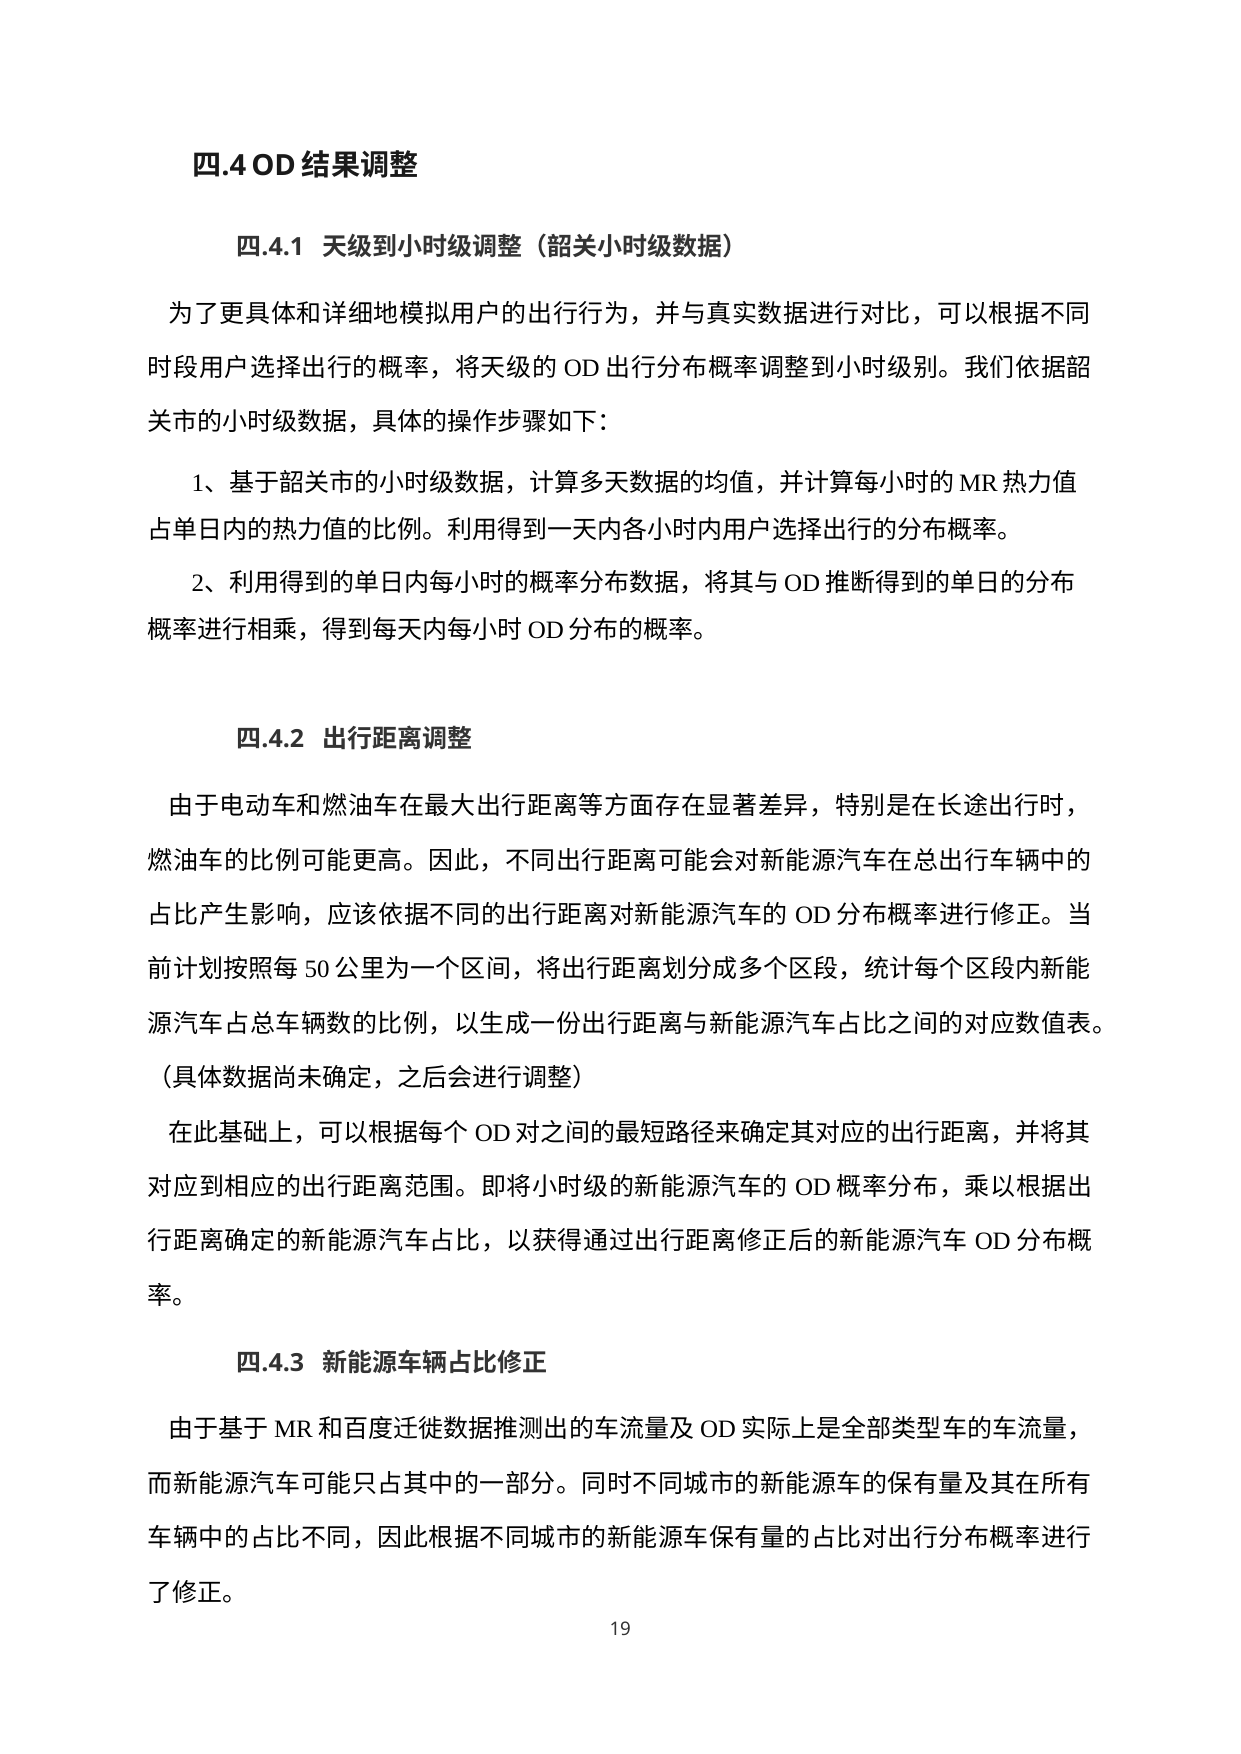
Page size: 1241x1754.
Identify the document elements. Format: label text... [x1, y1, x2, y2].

subtitle 新能源车辆占比修正 [236, 1342, 1093, 1378]
subtitle 天级到小时级调整（韶关小时级数据） [236, 226, 1093, 262]
subtitle OD结果调整 [192, 142, 1093, 184]
list 基于韶关市的小时级数据，计算多天数据的均值，并计算每小时的MR热力值占单日内的热力值的比例。利用得到一天内各小时内用户选择出行的分布概率。 [148, 462, 1093, 546]
text 由于电动车和燃油车在最大出行距离等方面存在显著差异，特别是在长途出行时，燃油车的比例可能更高。因此，不同出行距离可能会对新能源汽车在总出行车辆中的占比产生影响，应该依据不同的出行距离对新能源汽车的OD分布概率进行修正。当前计划按照每50公里为一个区间，将出行距离划分成多个区段，统计每个区段内新能源汽车占总车辆数的比例，以生成一份出行距离与新能源汽车占比之间的对应数值表。（具体数据尚未确定，之后会进行调整） [148, 786, 1093, 1094]
text 在此基础上，可以根据每个OD对之间的最短路径来确定其对应的出行距离，并将其对应到相应的出行距离范围。即将小时级的新能源汽车的OD概率分布，乘以根据出行距离确定的新能源汽车占比，以获得通过出行距离修正后的新能源汽车OD分布概率。 [148, 1112, 1093, 1311]
text 由于基于MR和百度迁徙数据推测出的车流量及OD实际上是全部类型车的车流量，而新能源汽车可能只占其中的一部分。同时不同城市的新能源车的保有量及其在所有车辆中的占比不同，因此根据不同城市的新能源车保有量的占比对出行分布概率进行了修正。 [148, 1409, 1093, 1608]
text 为了更具体和详细地模拟用户的出行行为，并与真实数据进行对比，可以根据不同时段用户选择出行的概率，将天级的OD出行分布概率调整到小时级别。我们依据韶关市的小时级数据，具体的操作步骤如下： [148, 293, 1093, 438]
subtitle 出行距离调整 [236, 719, 1093, 755]
list 利用得到的单日内每小时的概率分布数据，将其与OD推断得到的单日的分布概率进行相乘，得到每天内每小时OD分布的概率。 [148, 563, 1093, 646]
